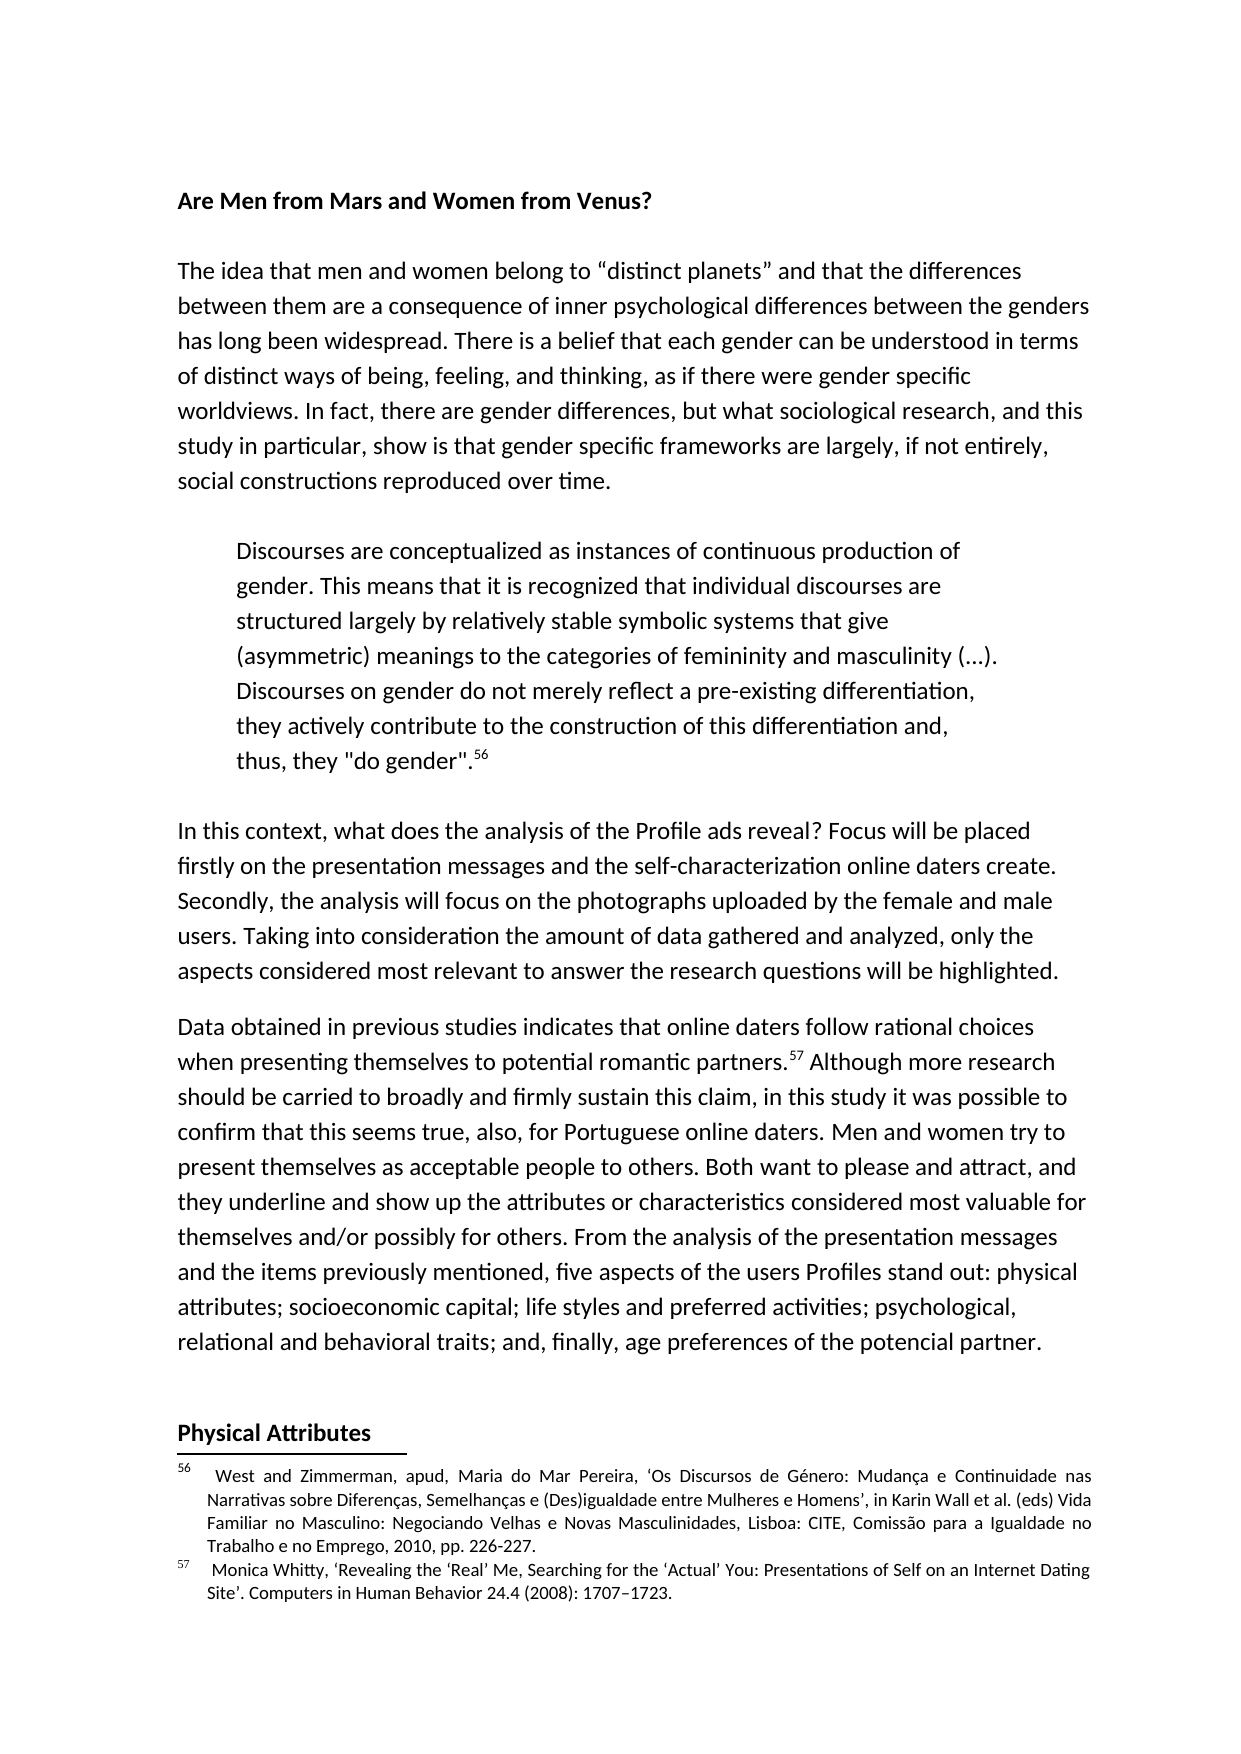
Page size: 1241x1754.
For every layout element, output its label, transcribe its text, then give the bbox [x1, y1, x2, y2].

text The idea that men and women belong to “distinct planets” and that the differences between them are a consequence of inner psychological differences between the genders has long been widespread. There is a belief that each gender can be understood in terms of distinct ways of being, feeling, and thinking, as if there were gender specific worldviews. In fact, there are gender differences, but what sociological research, and this study in particular, show is that gender specific frameworks are largely, if not entirely, social constructions reproduced over time. [177, 255, 1093, 496]
text Are Men from Mars and Women from Venus? [177, 185, 1093, 216]
text Discourses are conceptualized as instances of continuous production of gender. This means that it is recognized that individual discourses are structured largely by relatively stable symbolic systems that give (asymmetric) meanings to the categories of femininity and masculinity (...). Discourses on gender do not merely reflect a pre-existing differentiation, they actively contribute to the construction of this differentiation and, thus, they "do gender". [236, 535, 1004, 776]
text Data obtained in previous studies indicates that online daters follow rational choices when presenting themselves to potential romantic partners. Although more research should be carried to broadly and firmly sustain this claim, in this study it was possible to confirm that this seems true, also, for Portuguese online daters. Men and women try to present themselves as acceptable people to others. Both want to please and attract, and they underline and show up the attributes or characteristics considered most valuable for themselves and/or possibly for others. From the analysis of the presentation messages and the items previously mentioned, five aspects of the users Profiles stand out: physical attributes; socioeconomic capital; life styles and preferred activities; psychological, relational and behavioral traits; and, finally, age preferences of the potencial partner. [177, 1011, 1093, 1356]
text In this context, what does the analysis of the Profile ads reveal? Focus will be placed firstly on the presentation messages and the self-characterization online daters create. Secondly, the analysis will focus on the photographs uploaded by the female and male users. Taking into consideration the amount of data gathered and analyzed, only the aspects considered most relevant to answer the research questions will be highlighted. [177, 815, 1093, 986]
text Physical Attributes [177, 1417, 1093, 1447]
